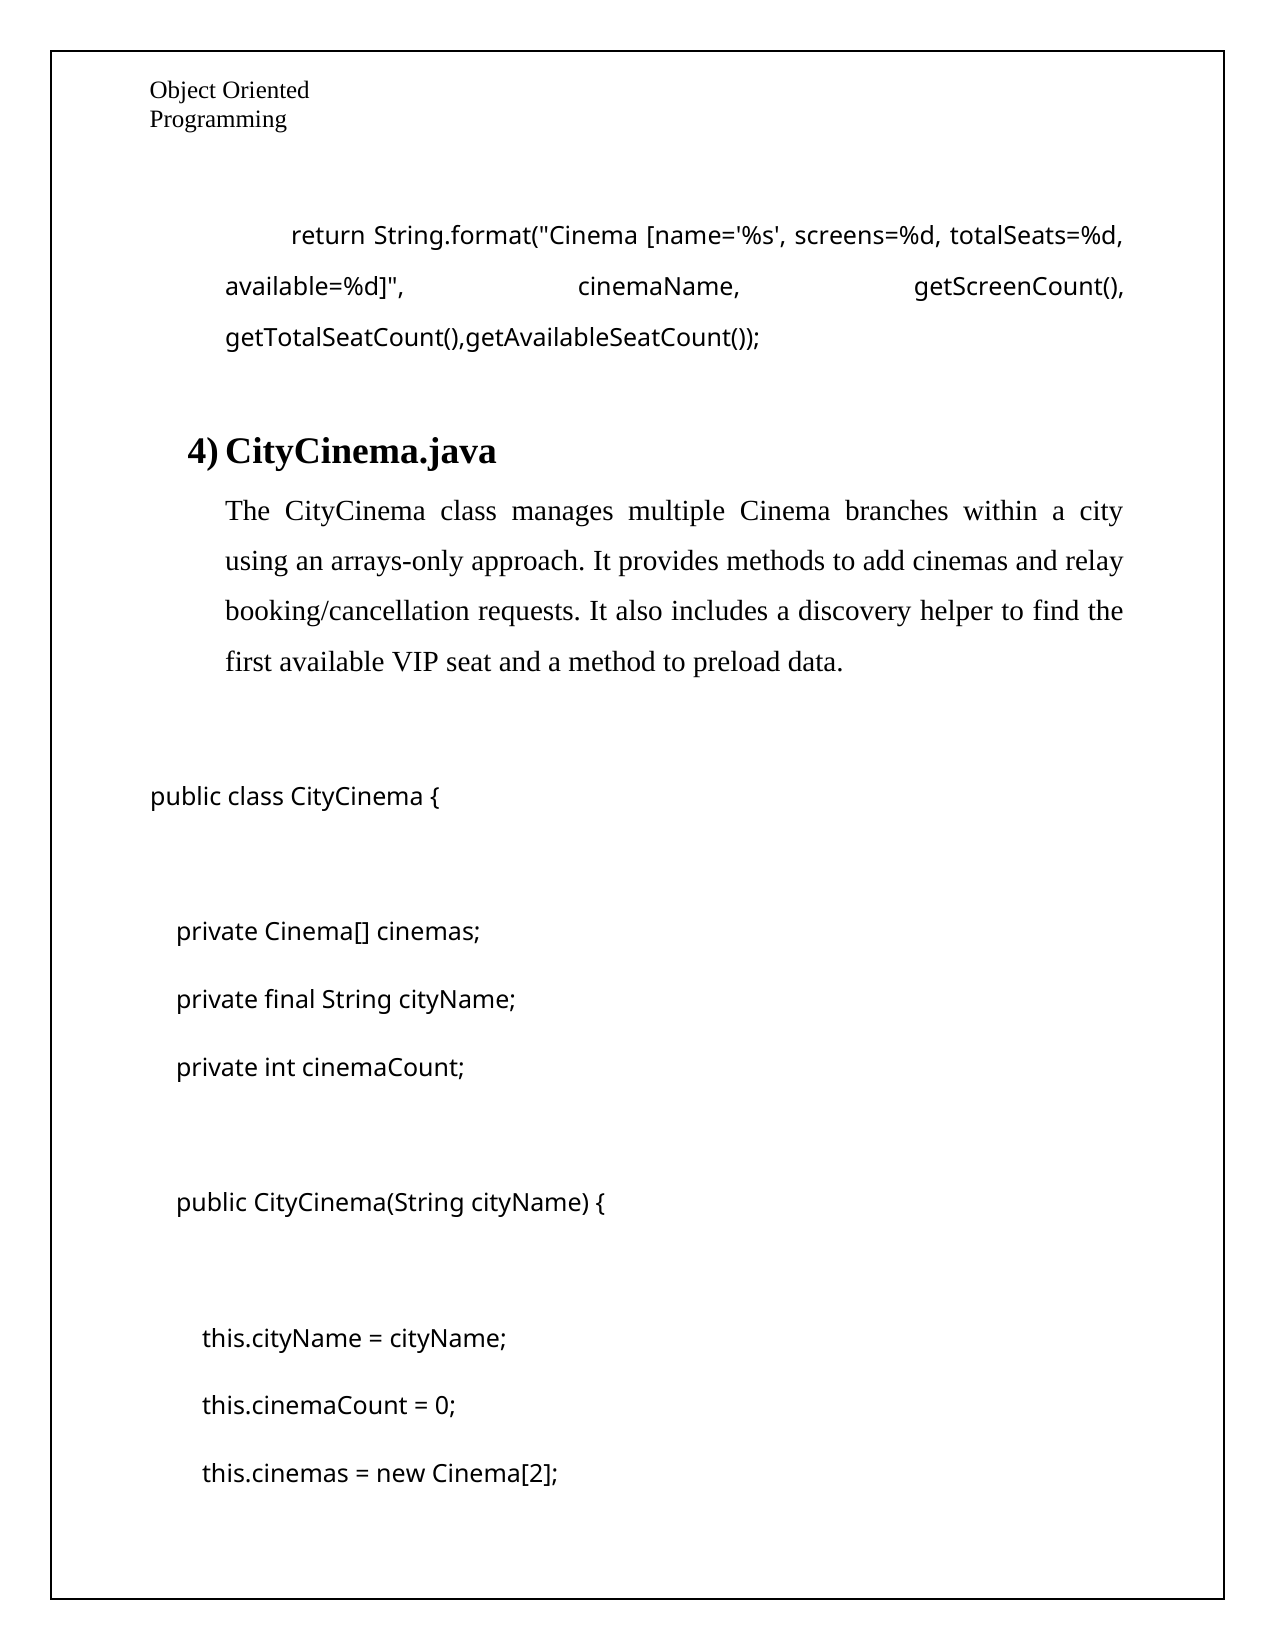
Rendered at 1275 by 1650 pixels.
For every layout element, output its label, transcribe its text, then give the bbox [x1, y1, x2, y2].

text private int cinemaCount; [150, 1049, 1125, 1083]
text private Cinema[] cinemas; [150, 914, 1125, 948]
text private final String cityName; [150, 982, 1125, 1016]
text this.cityName = cityName; [150, 1320, 1125, 1354]
text public CityCinema(String cityName) { [150, 1185, 1125, 1219]
text this.cinemaCount = 0; [150, 1388, 1125, 1422]
text this.cinemas = new Cinema[2]; [150, 1456, 1125, 1490]
list return String.format("Cinema [name='%s', screens=%d, totalSeats=%d, available=%d]", cinemaName, getScreenCount(), getTotalSeatCount(),getAvailableSeatCount()); [225, 218, 1125, 354]
list The CityCinema class manages multiple Cinema branches within a city using an arrays-only approach. It provides methods to add cinemas and relay booking/cancellation requests. It also includes a discovery helper to find the first available VIP seat and a method to preload data. [225, 493, 1125, 677]
text public class CityCinema { [150, 778, 1125, 813]
list CityCinema.java [187, 428, 1125, 471]
